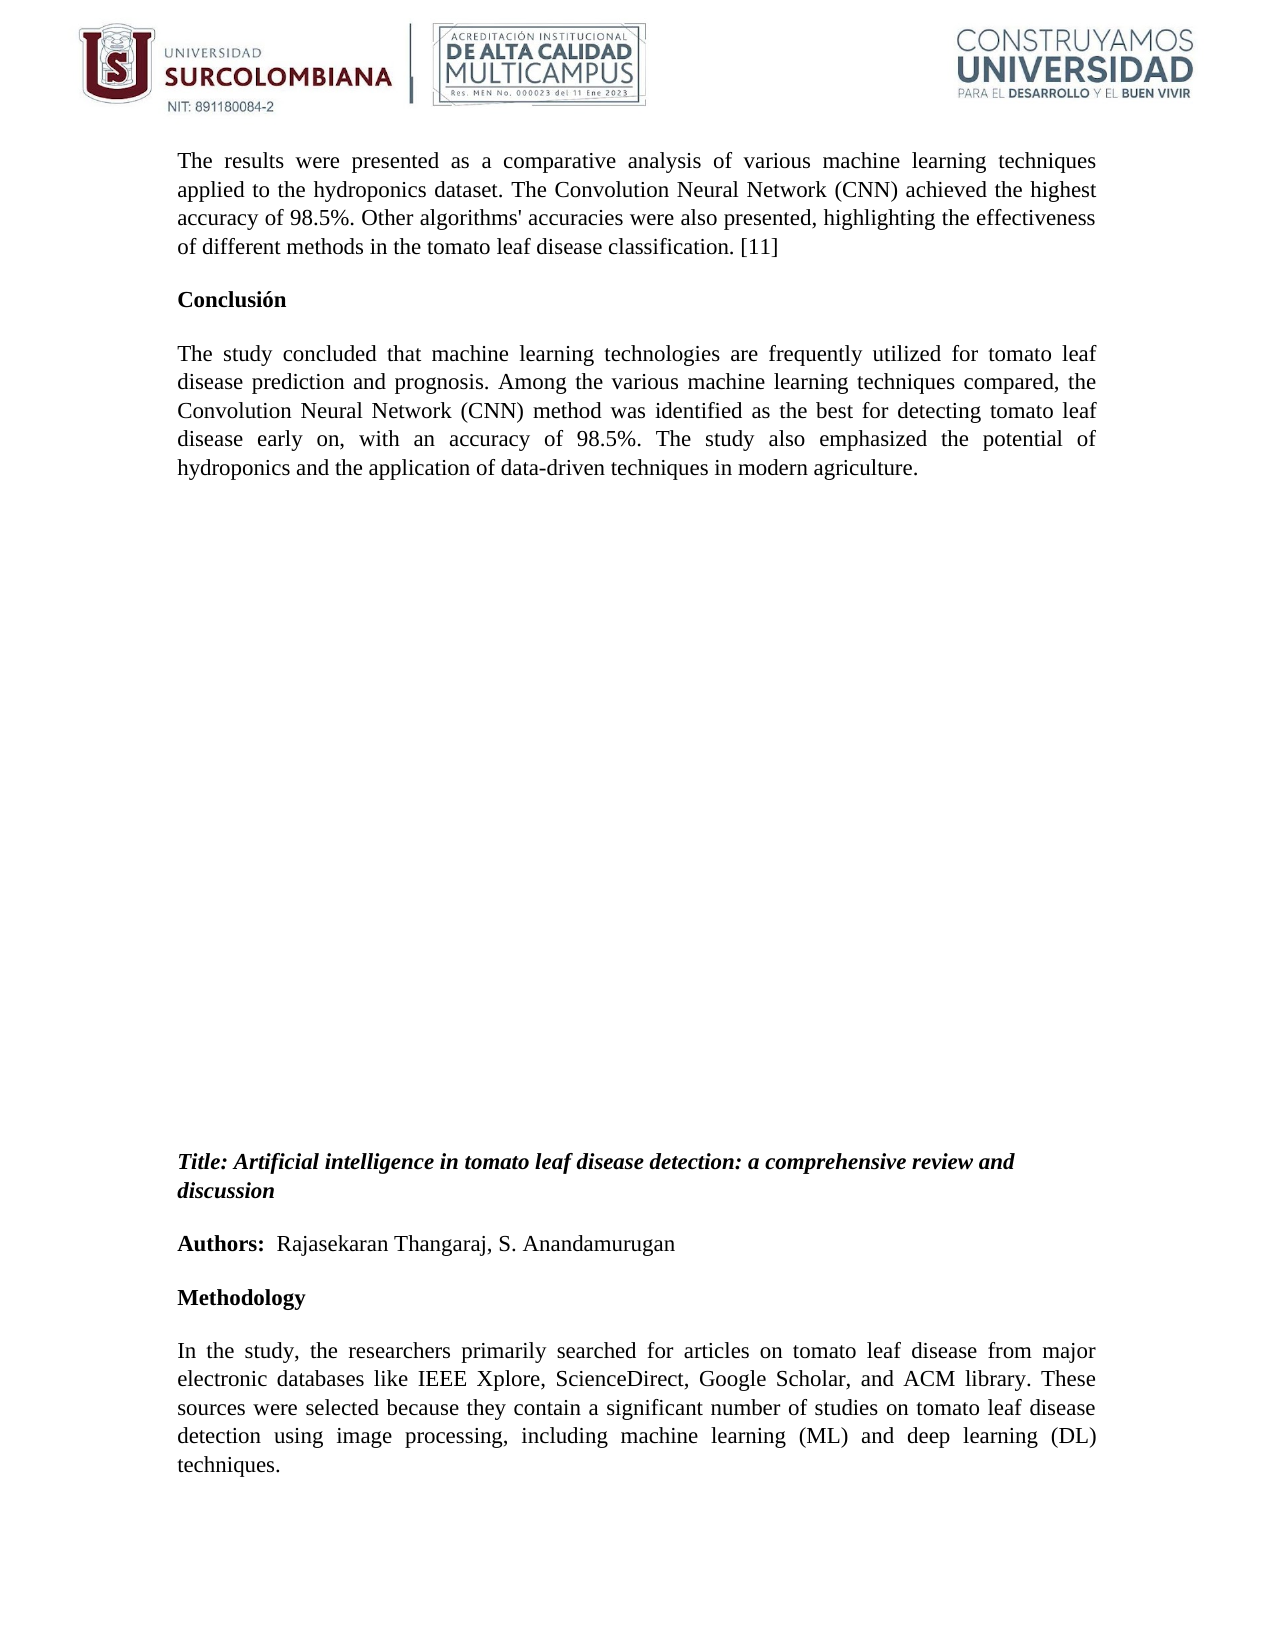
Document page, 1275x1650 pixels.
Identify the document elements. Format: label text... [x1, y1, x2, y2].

text Conclusión [177, 286, 1098, 313]
text Methodology [177, 1283, 1098, 1310]
text In the study, the researchers primarily searched for articles on tomato leaf disease from major electronic databases like IEEE Xplore, ScienceDirect, Google Scholar, and ACM library. These sources were selected because they contain a significant number of studies on tomato leaf disease detection using image processing, including machine learning (ML) and deep learning (DL) techniques. [177, 1337, 1098, 1477]
text Authors: Rajasekaran Thangaraj, S. Anandamurugan [177, 1230, 1098, 1256]
text The study concluded that machine learning technologies are frequently utilized for tomato leaf disease prediction and prognosis. Among the various machine learning techniques compared, the Convolution Neural Network (CNN) method was identified as the best for detecting tomato leaf disease early on, with an accuracy of 98.5%. The study also emphasized the potential of hydroponics and the application of data-driven techniques in modern agriculture. [177, 340, 1098, 480]
picture [0, 11, 1275, 141]
subtitle Title: Artificial intelligence in tomato leaf disease detection: a comprehensive review and discussion [177, 1148, 1098, 1203]
text The results were presented as a comparative analysis of various machine learning techniques applied to the hydroponics dataset. The Convolution Neural Network (CNN) achieved the highest accuracy of 98.5%. Other algorithms' accuracies were also presented, highlighting the effectiveness of different methods in the tomato leaf disease classification. [11] [177, 148, 1098, 259]
